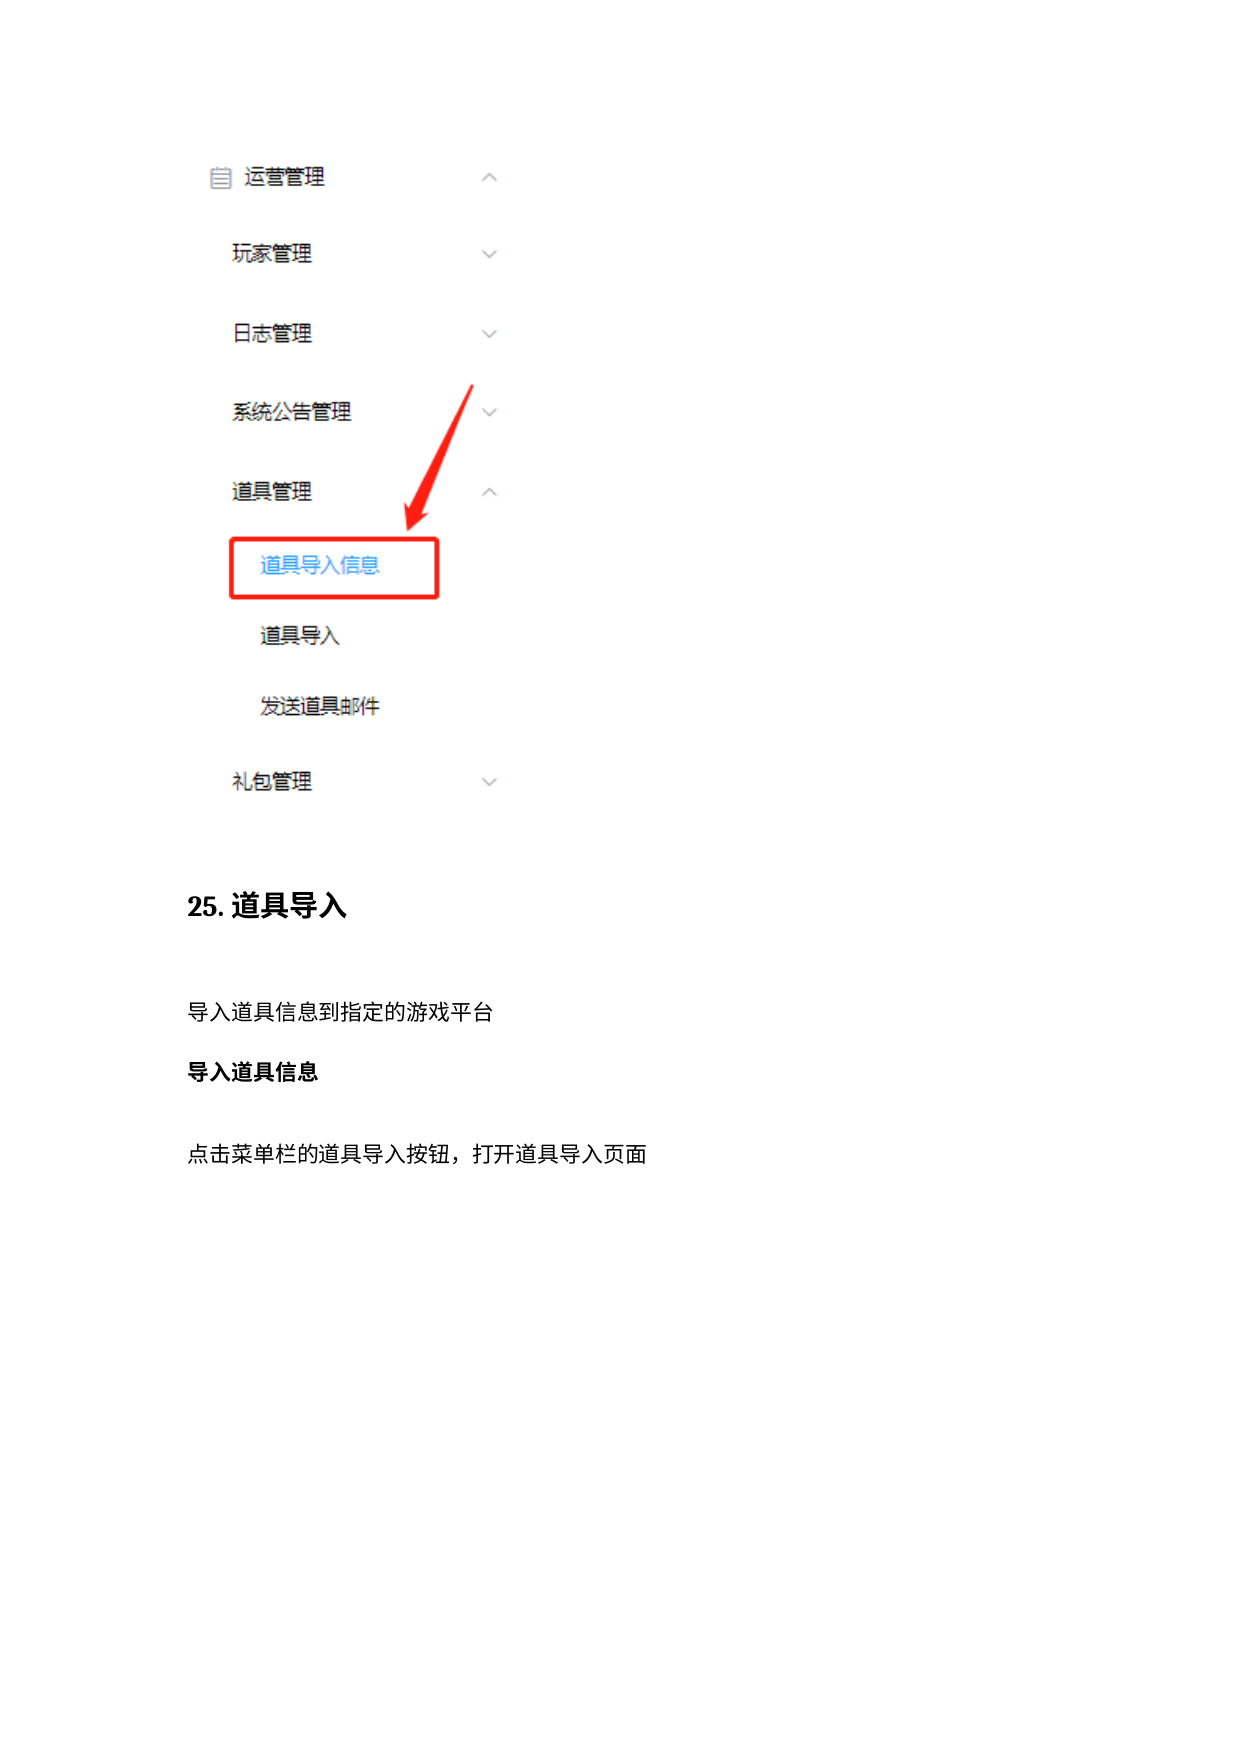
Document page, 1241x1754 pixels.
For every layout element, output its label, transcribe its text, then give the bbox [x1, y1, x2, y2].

subtitle 导入道具信息 [187, 1054, 1053, 1087]
subtitle 道具导入 [187, 872, 1053, 937]
text 点击菜单栏的道具导入按钮，打开道具导入页面 [187, 1137, 1053, 1169]
picture [187, 162, 521, 819]
text 导入道具信息到指定的游戏平台 [187, 994, 1053, 1027]
